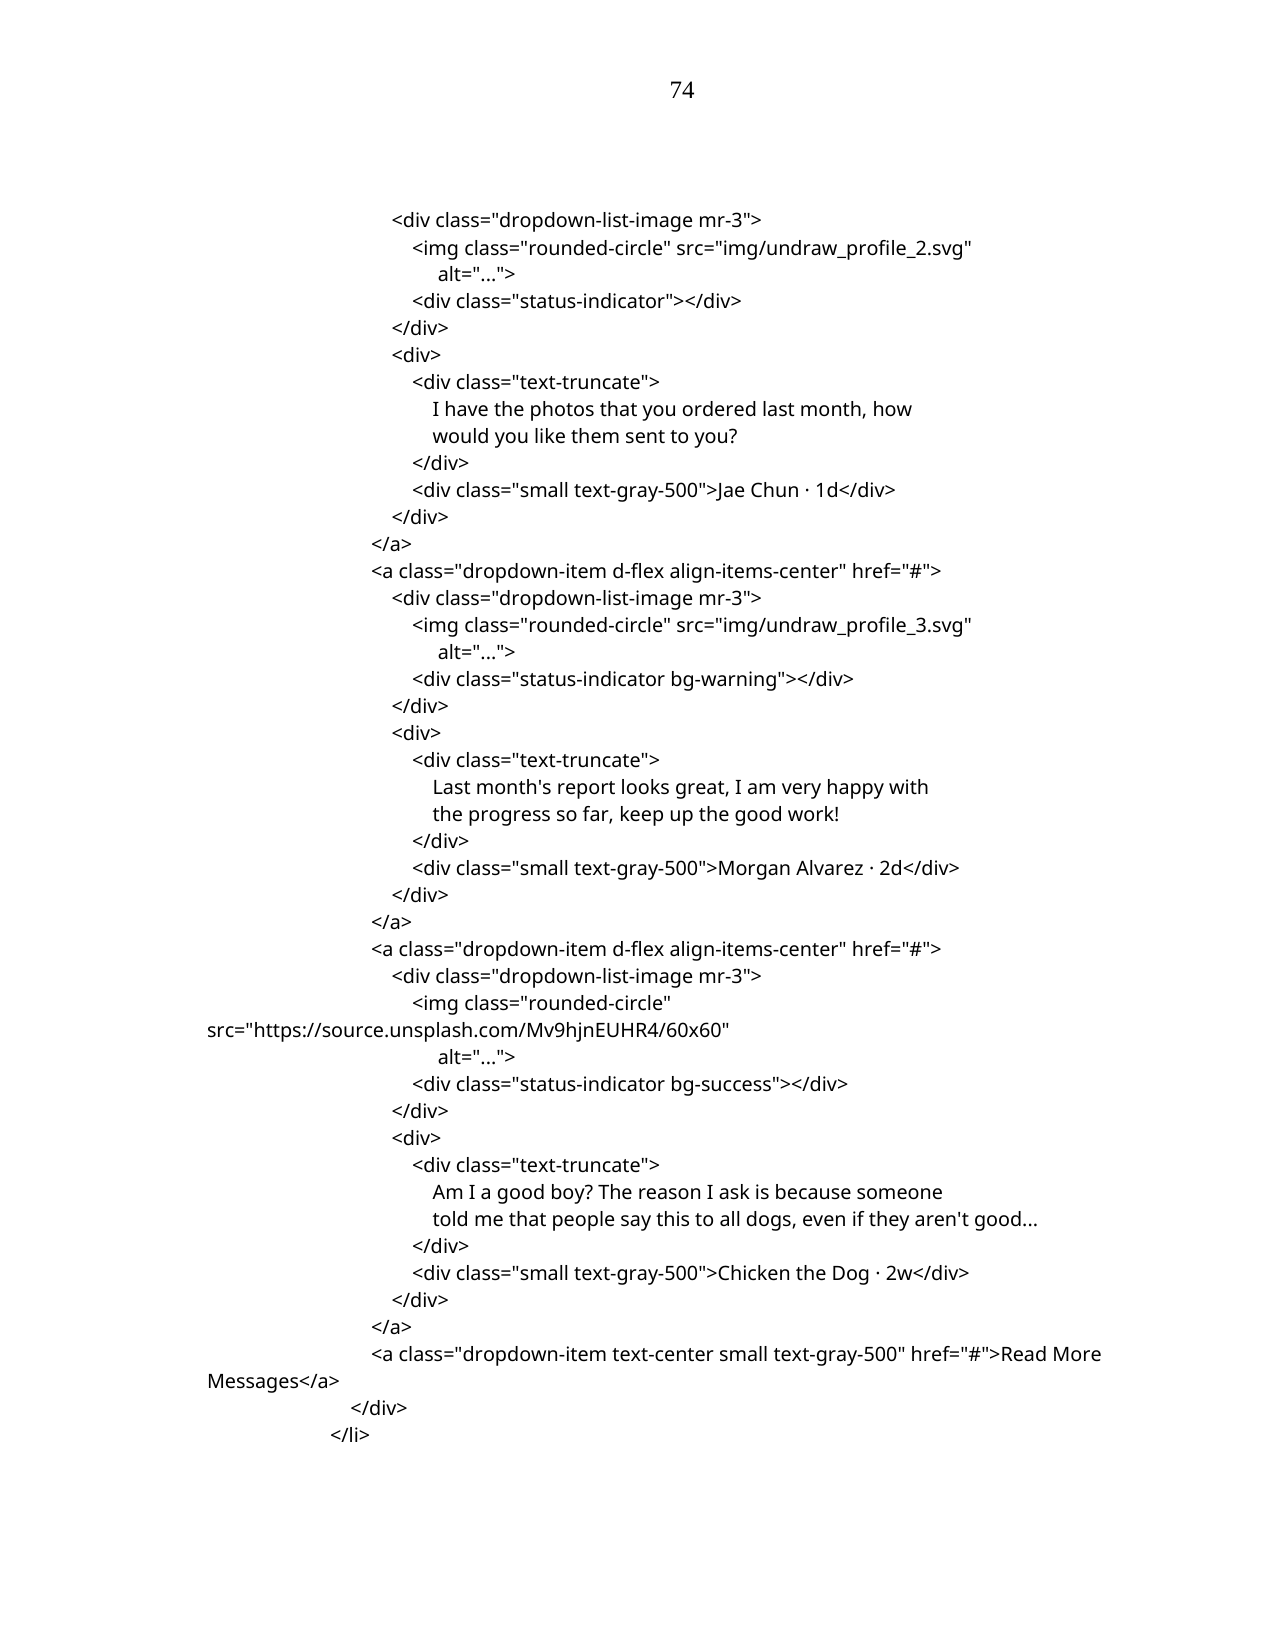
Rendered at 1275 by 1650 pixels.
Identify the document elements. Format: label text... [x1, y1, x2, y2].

text </li> [207, 1421, 1157, 1448]
text </div> [207, 692, 1157, 719]
text <div class="dropdown-list-image mr-3"> [207, 207, 1157, 234]
text <img class="rounded-circle" src="img/undraw_profile_2.svg" [207, 234, 1157, 261]
text <a class="dropdown-item d-flex align-items-center" href="#"> [207, 935, 1157, 962]
text <div class="status-indicator"></div> [207, 288, 1157, 315]
text <div class="small text-gray-500">Jae Chun · 1d</div> [207, 477, 1157, 503]
text Am I a good boy? The reason I ask is because someone [207, 1178, 1157, 1205]
text <a class="dropdown-item text-center small text-gray-500" href="#">Read More Messages</a> [207, 1340, 1157, 1394]
text </div> [207, 827, 1157, 854]
text <img class="rounded-circle" src="https://source.unsplash.com/Mv9hjnEUHR4/60x60" [207, 989, 1157, 1043]
text </div> [207, 1097, 1157, 1124]
text alt="..."> [207, 261, 1157, 288]
text alt="..."> [207, 638, 1157, 665]
text <div class="text-truncate"> [207, 369, 1157, 396]
text <div> [207, 342, 1157, 369]
text <div class="small text-gray-500">Chicken the Dog · 2w</div> [207, 1259, 1157, 1286]
text told me that people say this to all dogs, even if they aren't good... [207, 1205, 1157, 1232]
text </div> [207, 881, 1157, 908]
text would you like them sent to you? [207, 423, 1157, 449]
text <div> [207, 719, 1157, 746]
text <div class="small text-gray-500">Morgan Alvarez · 2d</div> [207, 854, 1157, 881]
text </div> [207, 1286, 1157, 1313]
text </a> [207, 531, 1157, 557]
text Last month's report looks great, I am very happy with [207, 773, 1157, 800]
text <div class="status-indicator bg-warning"></div> [207, 665, 1157, 692]
text </div> [207, 1232, 1157, 1259]
text the progress so far, keep up the good work! [207, 800, 1157, 827]
text <div> [207, 1124, 1157, 1151]
text </a> [207, 1313, 1157, 1340]
text I have the photos that you ordered last month, how [207, 396, 1157, 423]
text </a> [207, 908, 1157, 935]
text alt="..."> [207, 1043, 1157, 1070]
text <div class="dropdown-list-image mr-3"> [207, 584, 1157, 611]
text </div> [207, 1394, 1157, 1421]
text <div class="dropdown-list-image mr-3"> [207, 962, 1157, 989]
text <div class="text-truncate"> [207, 746, 1157, 773]
text </div> [207, 315, 1157, 342]
text <img class="rounded-circle" src="img/undraw_profile_3.svg" [207, 611, 1157, 638]
text </div> [207, 503, 1157, 531]
text <div class="text-truncate"> [207, 1151, 1157, 1178]
text <div class="status-indicator bg-success"></div> [207, 1070, 1157, 1097]
text <a class="dropdown-item d-flex align-items-center" href="#"> [207, 557, 1157, 584]
text </div> [207, 449, 1157, 477]
